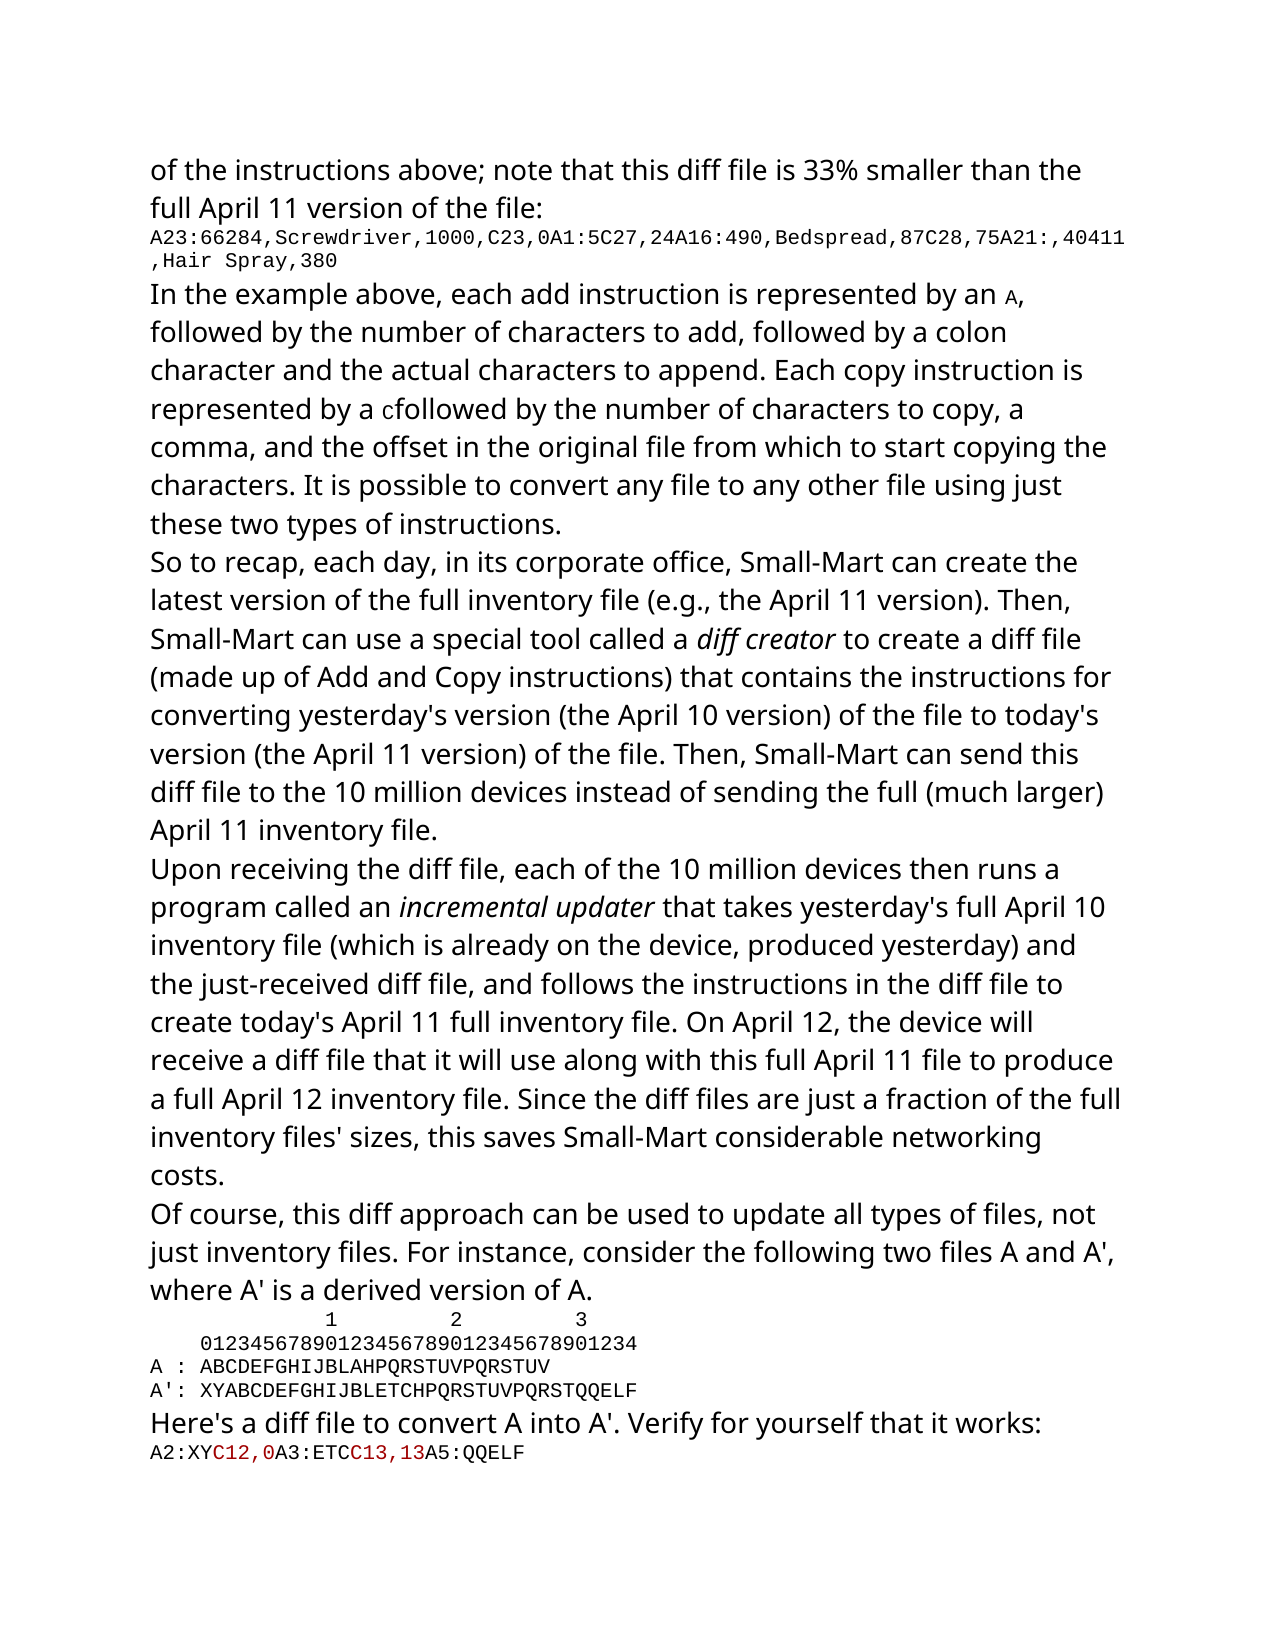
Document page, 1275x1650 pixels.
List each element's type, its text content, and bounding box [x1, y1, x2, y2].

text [150, 150, 1125, 227]
text A2:XYC12,0A3:ETCC13,13A5:QQELF [150, 1442, 1125, 1466]
text 1 2 3 [150, 1309, 1125, 1333]
text Of course, this diff approach can be used to update all types of files, not just inventory files. For instance, consider the following two files A and A', where A' is a derived version of A. [150, 1194, 1125, 1309]
text In the example above, each add instruction is represented by an A, followed by the number of characters to add, followed by a colon character and the actual characters to append. Each copy instruction is represented by a Cfollowed by the number of characters to copy, a comma, and the offset in the original file from which to start copying the characters. It is possible to convert any file to any other file using just these two types of instructions. [150, 274, 1125, 542]
text Here's a diff file to convert A into A'. Verify for yourself that it works: [150, 1403, 1125, 1442]
text A : ABCDEFGHIJBLAHPQRSTUVPQRSTUV [150, 1356, 1125, 1380]
text Upon receiving the diff file, each of the 10 million devices then runs a program called an incremental updater that takes yesterday's full April 10 inventory file (which is already on the device, produced yesterday) and the just-received diff file, and follows the instructions in the diff file to create today's April 11 full inventory file. On April 12, the device will receive a diff file that it will use along with this full April 11 file to produce a full April 12 inventory file. Since the diff files are just a fraction of the full inventory files' sizes, this saves Small-Mart considerable networking costs. [150, 849, 1125, 1194]
text So to recap, each day, in its corporate office, Small-Mart can create the latest version of the full inventory file (e.g., the April 11 version). Then, Small-Mart can use a special tool called a diff creator to create a diff file (made up of Add and Copy instructions) that contains the instructions for converting yesterday's version (the April 10 version) of the file to today's version (the April 11 version) of the file. Then, Small-Mart can send this diff file to the 10 million devices instead of sending the full (much larger) April 11 inventory file. [150, 542, 1125, 849]
text A23:66284,Screwdriver,1000,C23,0A1:5C27,24A16:490,Bedspread,87C28,75A21:,40411,Hair Spray,380 [150, 227, 1125, 274]
text 01234567890123456789012345678901234 [150, 1333, 1125, 1356]
text A': XYABCDEFGHIJBLETCHPQRSTUVPQRSTQQELF [150, 1380, 1125, 1403]
